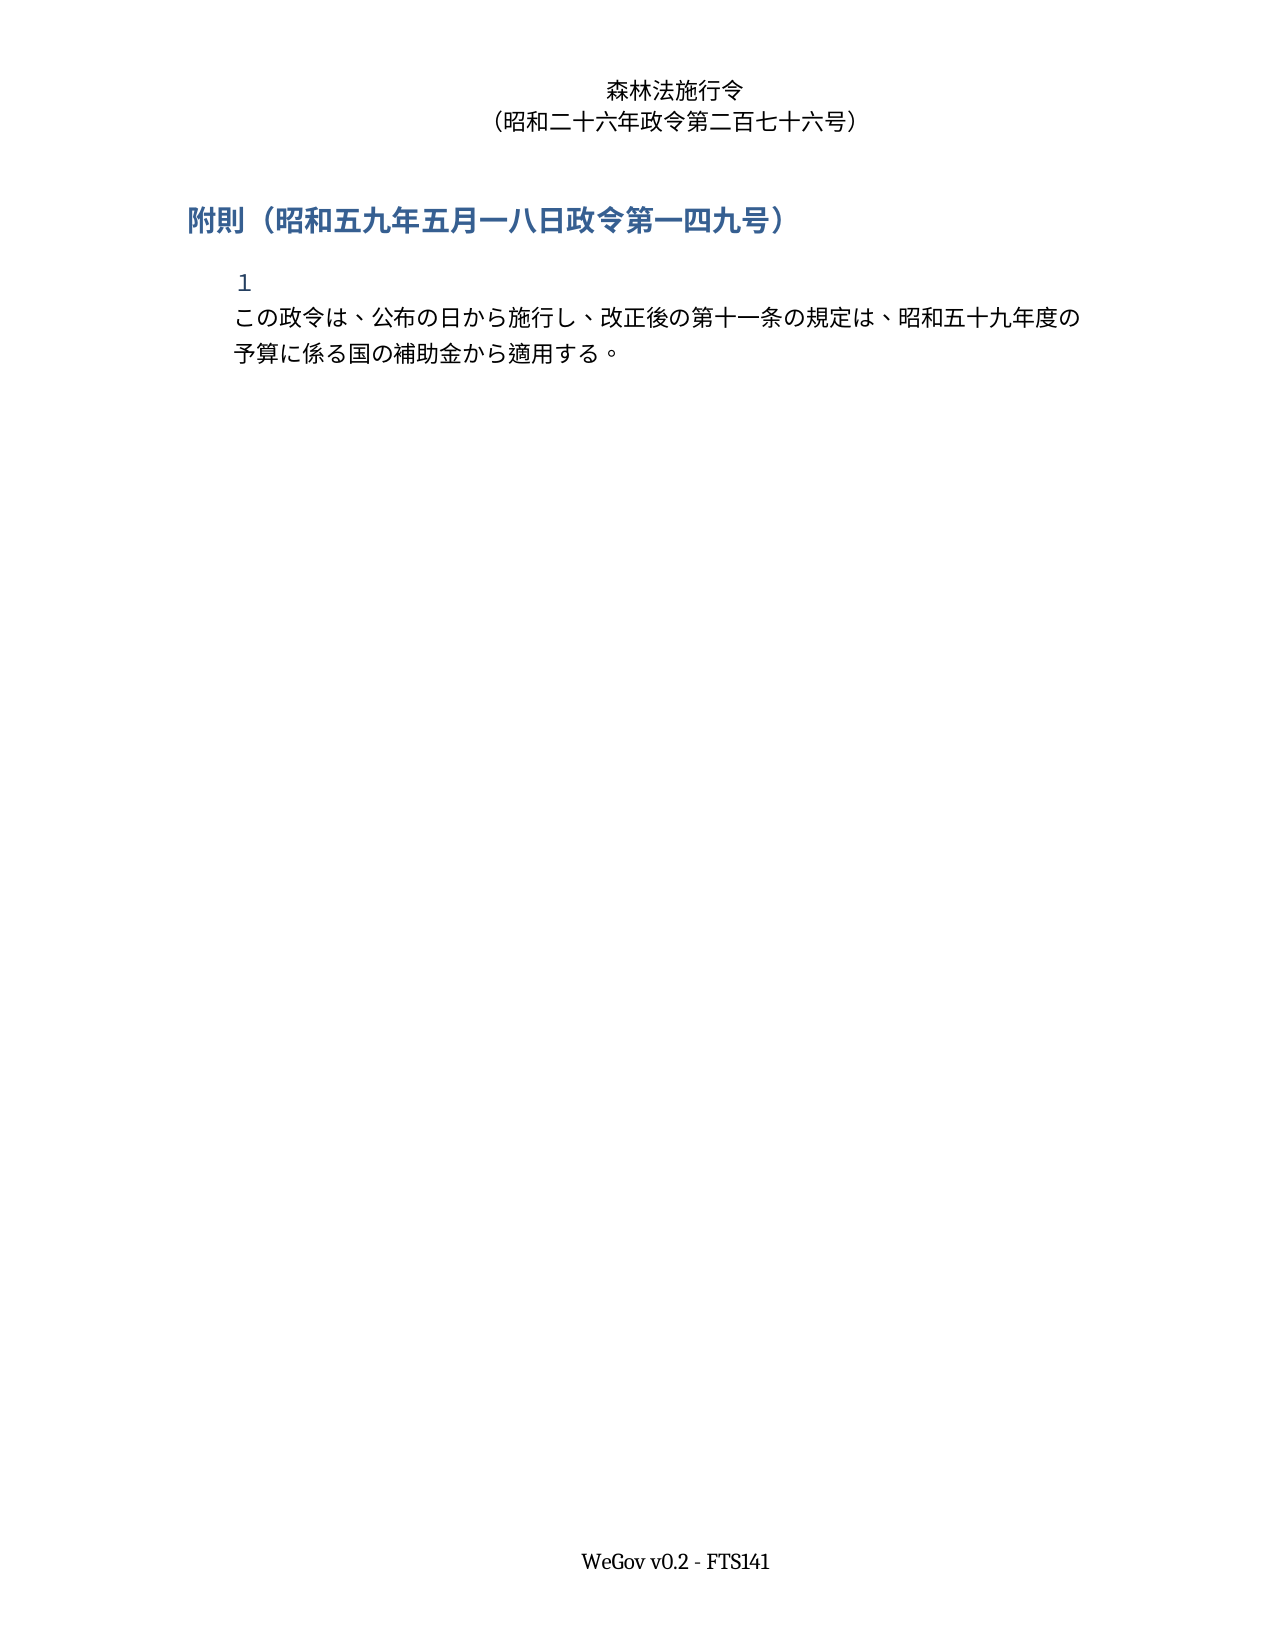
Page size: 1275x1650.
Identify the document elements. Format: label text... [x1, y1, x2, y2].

subtitle １ [233, 266, 1087, 298]
subtitle 附則（昭和五九年五月一八日政令第一四九号） [187, 200, 1087, 240]
text この政令は、公布の日から施行し、改正後の第十一条の規定は、昭和五十九年度の予算に係る国の補助金から適用する。 [233, 302, 1087, 369]
